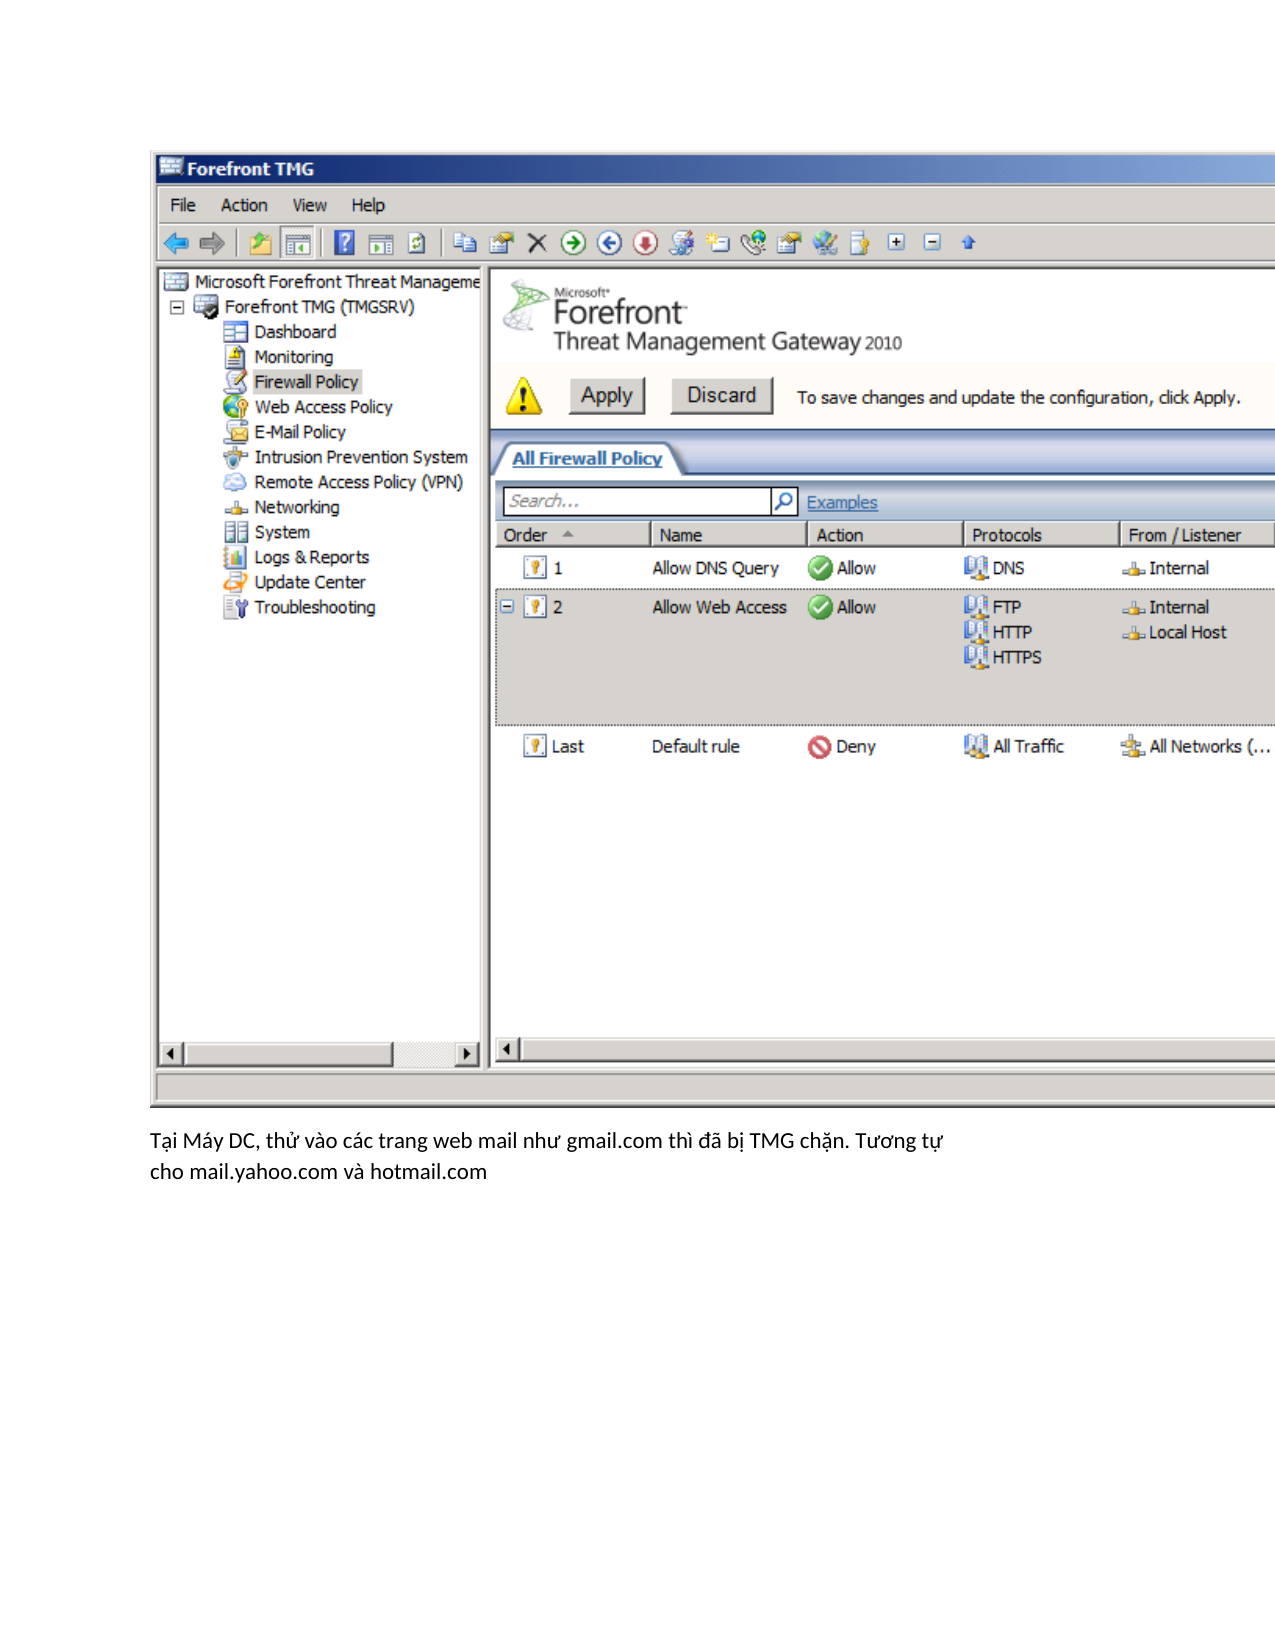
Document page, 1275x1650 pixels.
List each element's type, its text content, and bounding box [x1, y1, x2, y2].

text Tại Máy DC, thử vào các trang web mail như gmail.com thì đã bị TMG chặn. Tương tự cho mail.yahoo.com và hotmail.com [150, 1127, 1125, 1185]
picture [150, 150, 1275, 1108]
